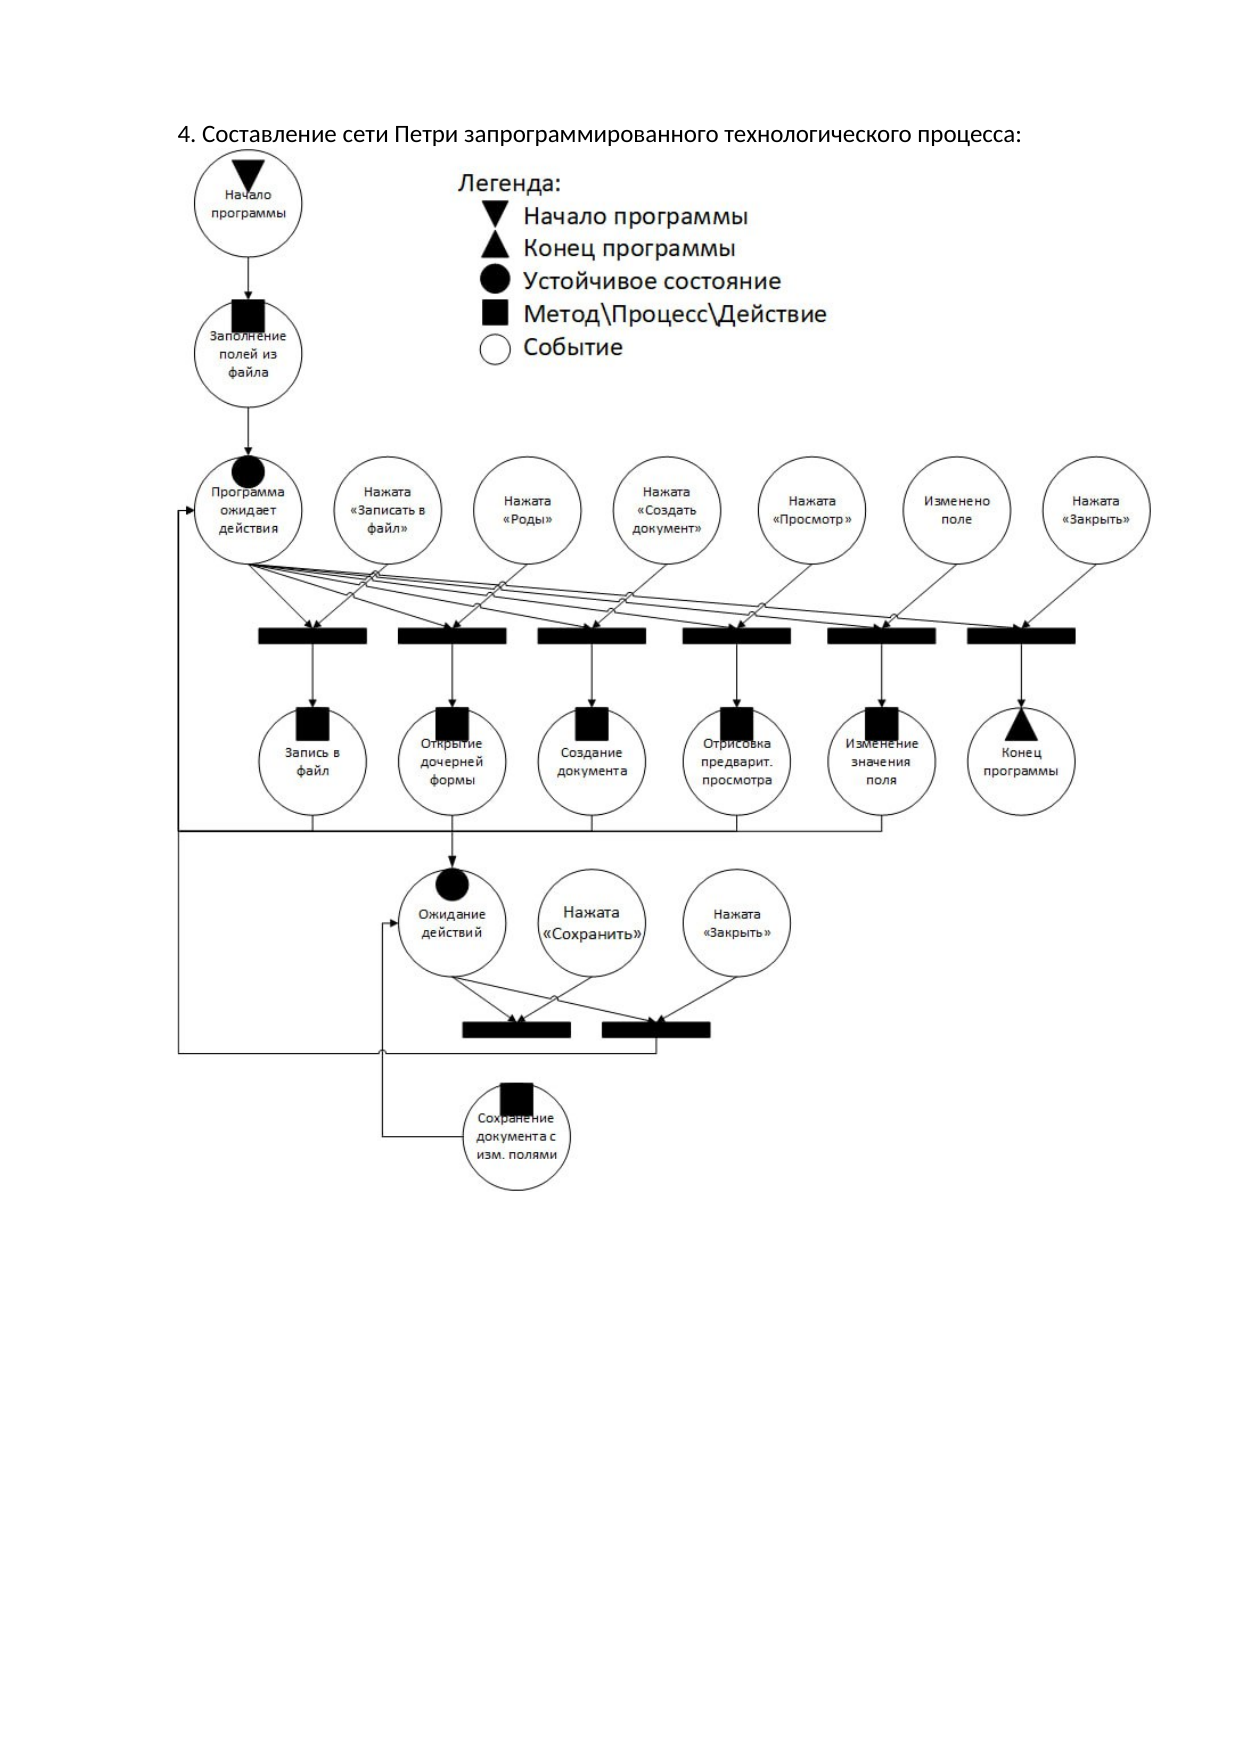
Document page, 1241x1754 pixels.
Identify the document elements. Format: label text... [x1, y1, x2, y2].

picture [177, 148, 1152, 1192]
text 4. Составление сети Петри запрограммированного технологического процесса: [177, 118, 1152, 148]
